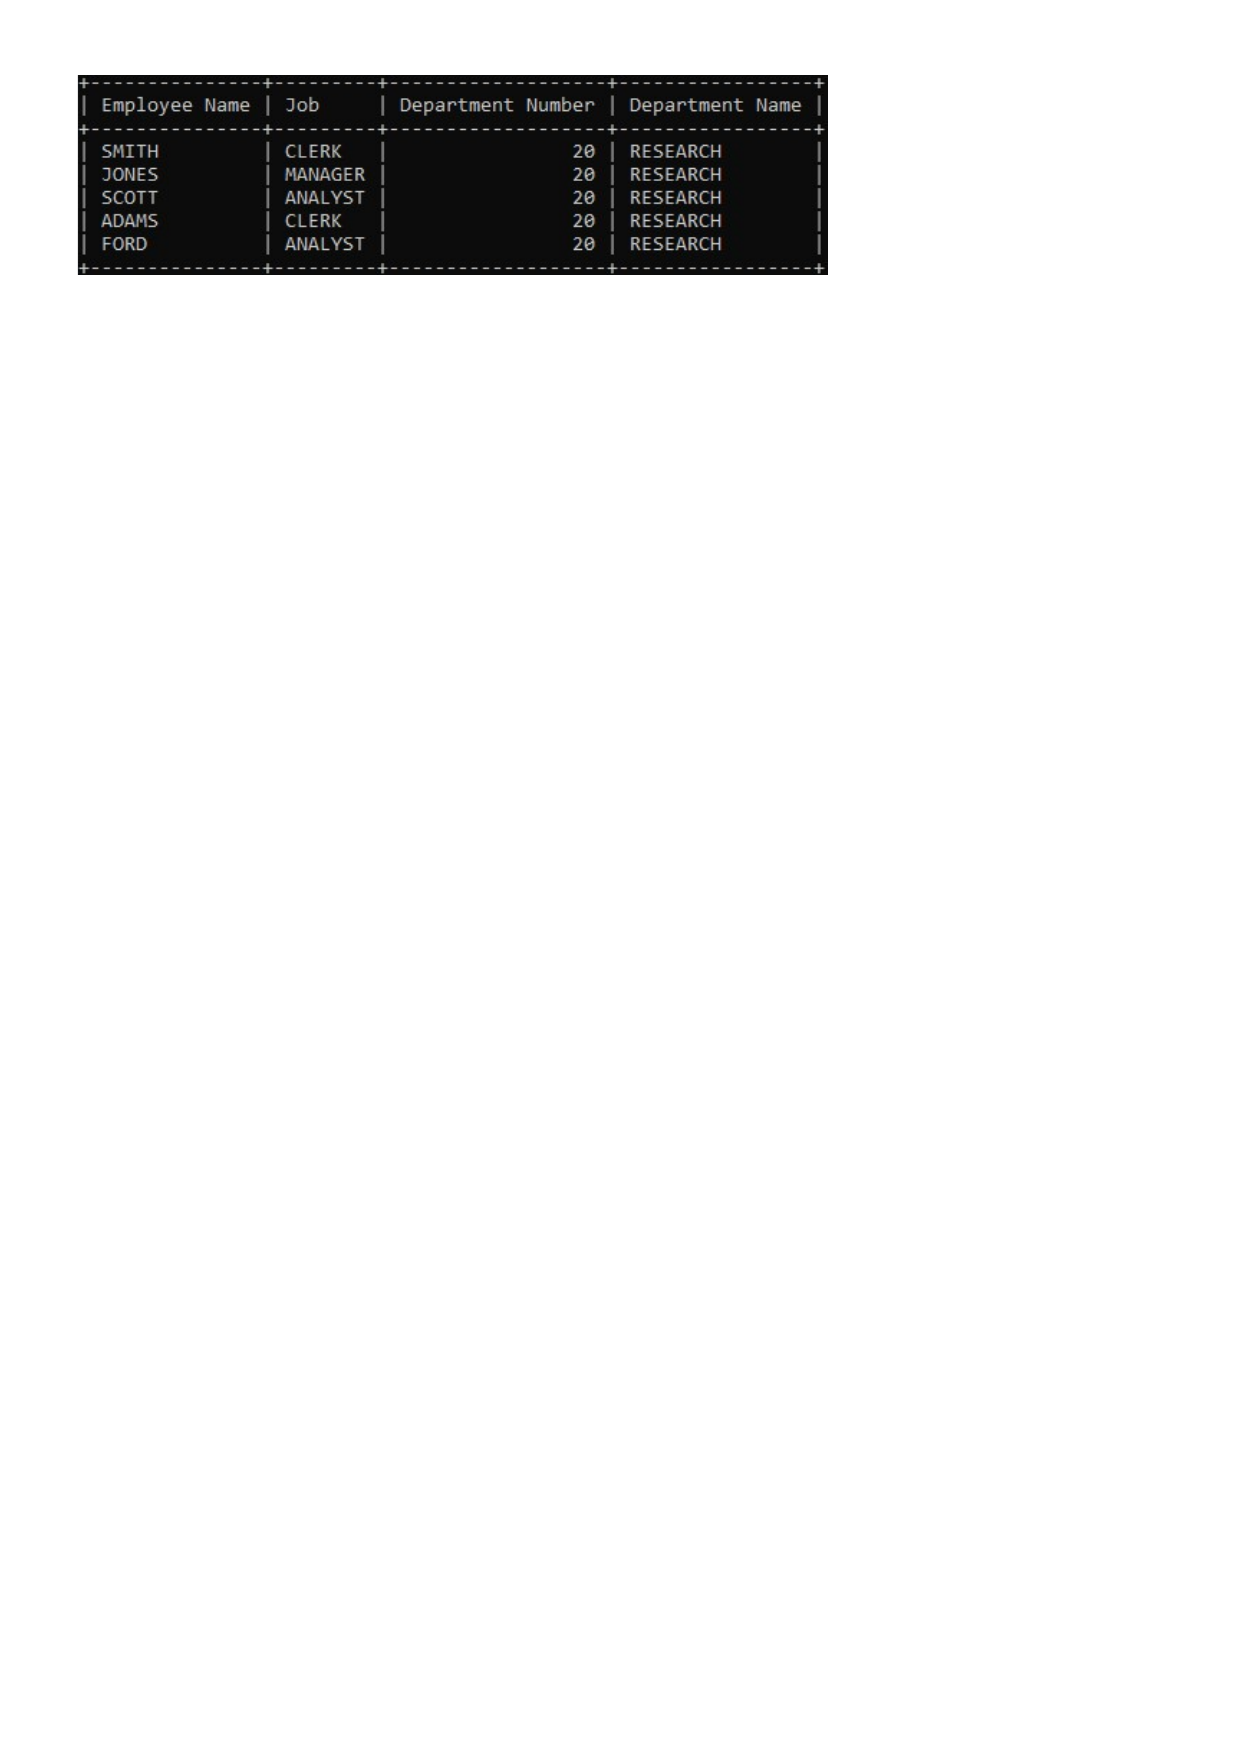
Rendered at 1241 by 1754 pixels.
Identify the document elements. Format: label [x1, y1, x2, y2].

picture [77, 75, 828, 275]
